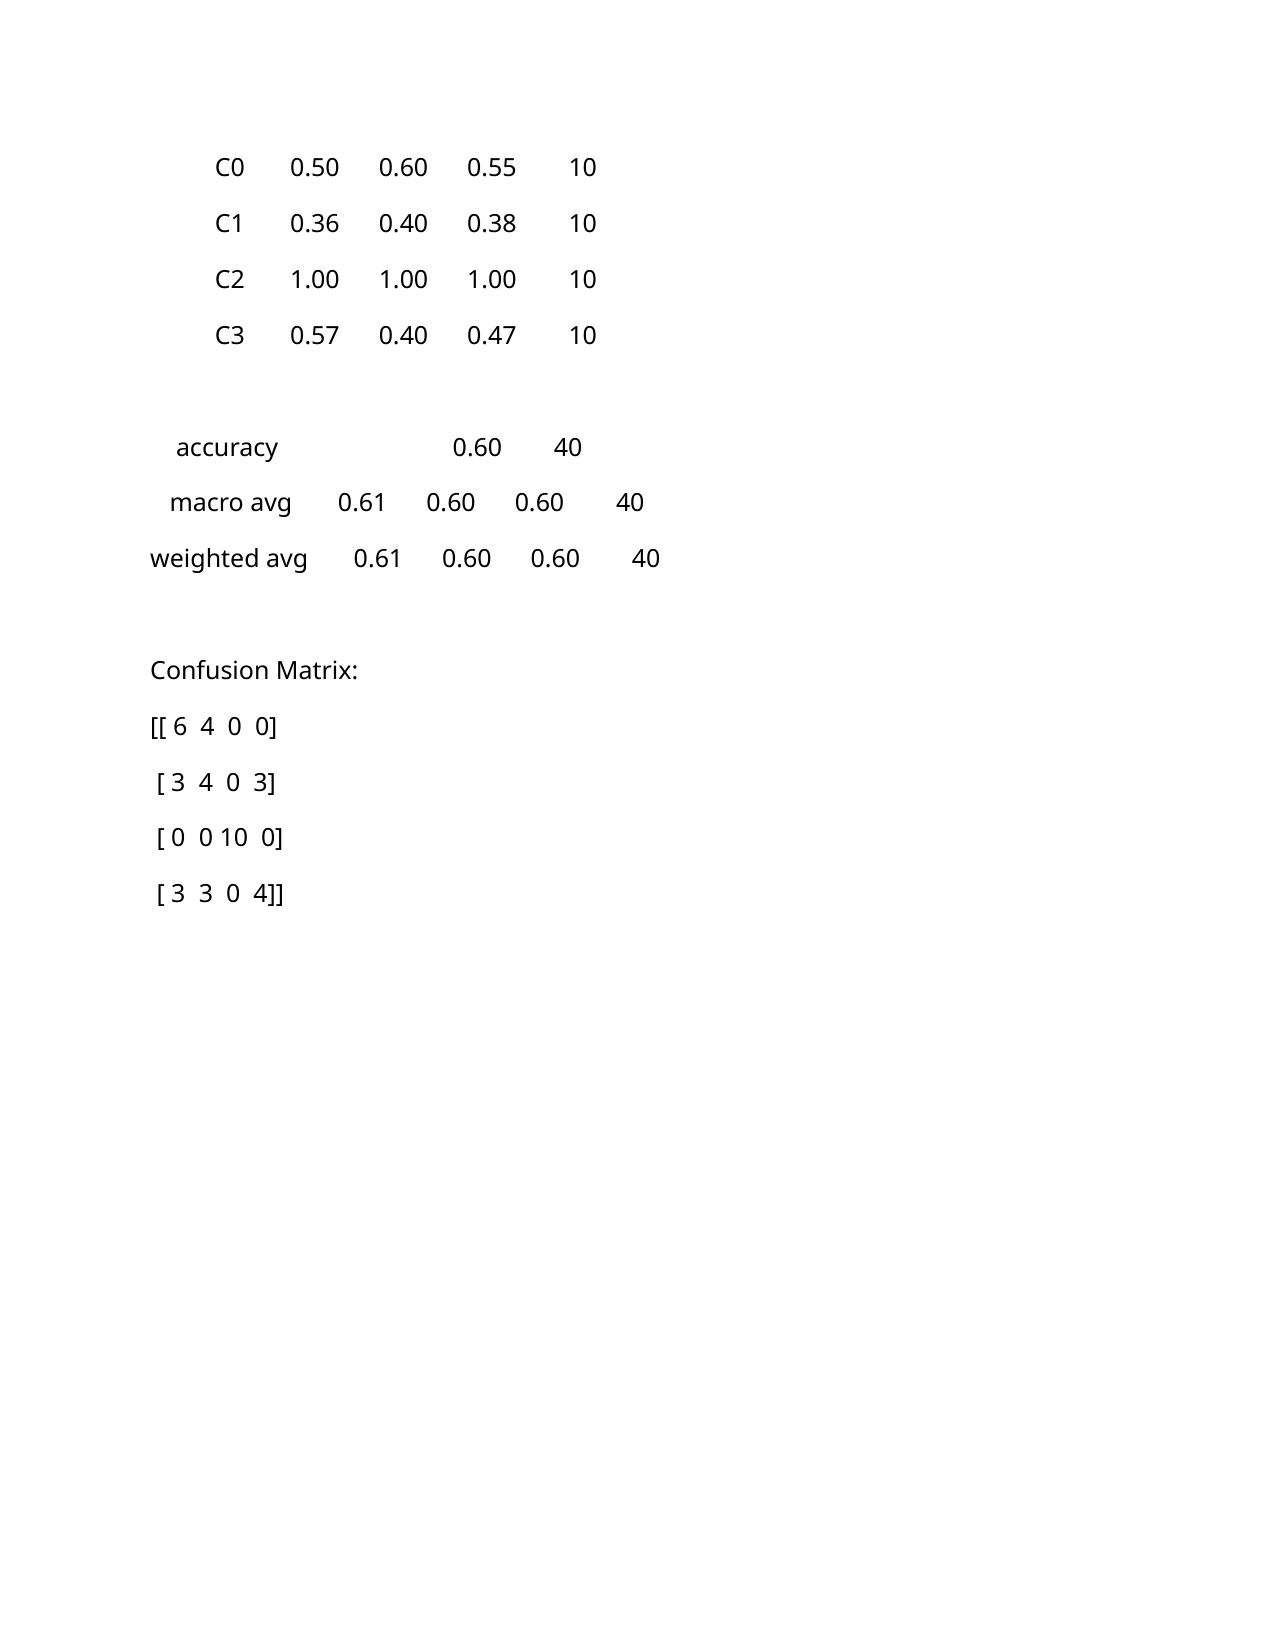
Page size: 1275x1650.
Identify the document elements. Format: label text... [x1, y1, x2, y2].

text macro avg 0.61 0.60 0.60 40 [150, 485, 1125, 519]
text C0 0.50 0.60 0.55 10 [150, 150, 1125, 184]
text [ 0 0 10 0] [150, 820, 1125, 854]
text [ 3 4 0 3] [150, 764, 1125, 798]
text Confusion Matrix: [150, 652, 1125, 687]
text [[ 6 4 0 0] [150, 708, 1125, 742]
text C1 0.36 0.40 0.38 10 [150, 206, 1125, 240]
text C2 1.00 1.00 1.00 10 [150, 262, 1125, 296]
text weighted avg 0.61 0.60 0.60 40 [150, 541, 1125, 575]
text [ 3 3 0 4]] [150, 876, 1125, 910]
text accuracy 0.60 40 [150, 429, 1125, 463]
text C3 0.57 0.40 0.47 10 [150, 317, 1125, 352]
